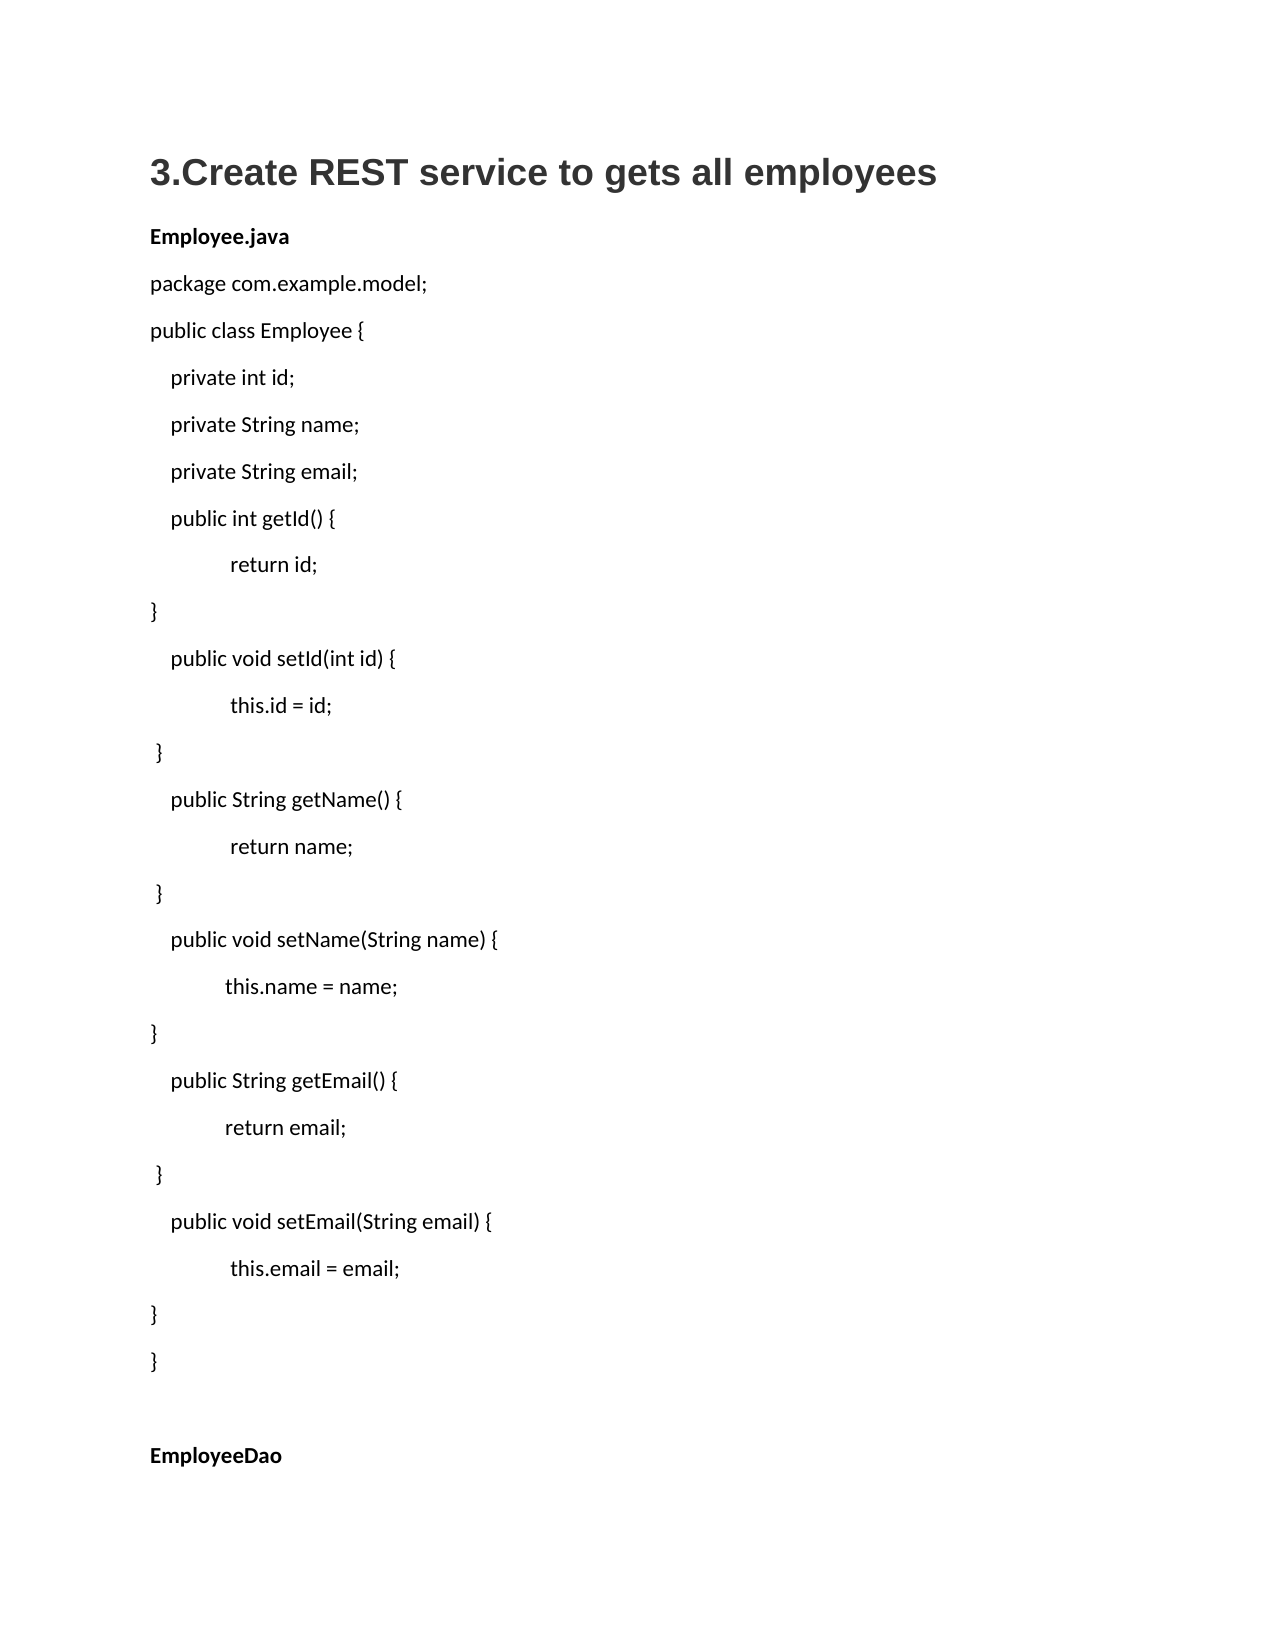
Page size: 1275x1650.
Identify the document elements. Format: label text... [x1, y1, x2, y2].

text public void setEmail(String email) { [150, 1207, 1125, 1235]
text public void setId(int id) { [150, 644, 1125, 672]
text } [150, 879, 1125, 907]
text this.id = id; [150, 691, 1125, 719]
text private String name; [150, 410, 1125, 438]
text public String getName() { [150, 785, 1125, 813]
text public void setName(String name) { [150, 926, 1125, 954]
text public String getEmail() { [150, 1066, 1125, 1094]
text private int id; [150, 363, 1125, 391]
text package com.example.model; [150, 269, 1125, 297]
text return email; [150, 1113, 1125, 1141]
text } [150, 1160, 1125, 1188]
text this.email = email; [150, 1254, 1125, 1282]
text public class Employee { [150, 316, 1125, 344]
text public int getId() { [150, 504, 1125, 532]
text private String email; [150, 457, 1125, 485]
text } [150, 1019, 1125, 1047]
text return id; [150, 551, 1125, 579]
text 3.Create REST service to gets all employees Employee.java [150, 150, 1125, 251]
text } [150, 738, 1125, 766]
text return name; [150, 832, 1125, 860]
text } [150, 597, 1125, 626]
text this.name = name; [150, 972, 1125, 1001]
text EmployeeDao [150, 1441, 1125, 1469]
text } [150, 1301, 1125, 1329]
text } [150, 1347, 1125, 1376]
